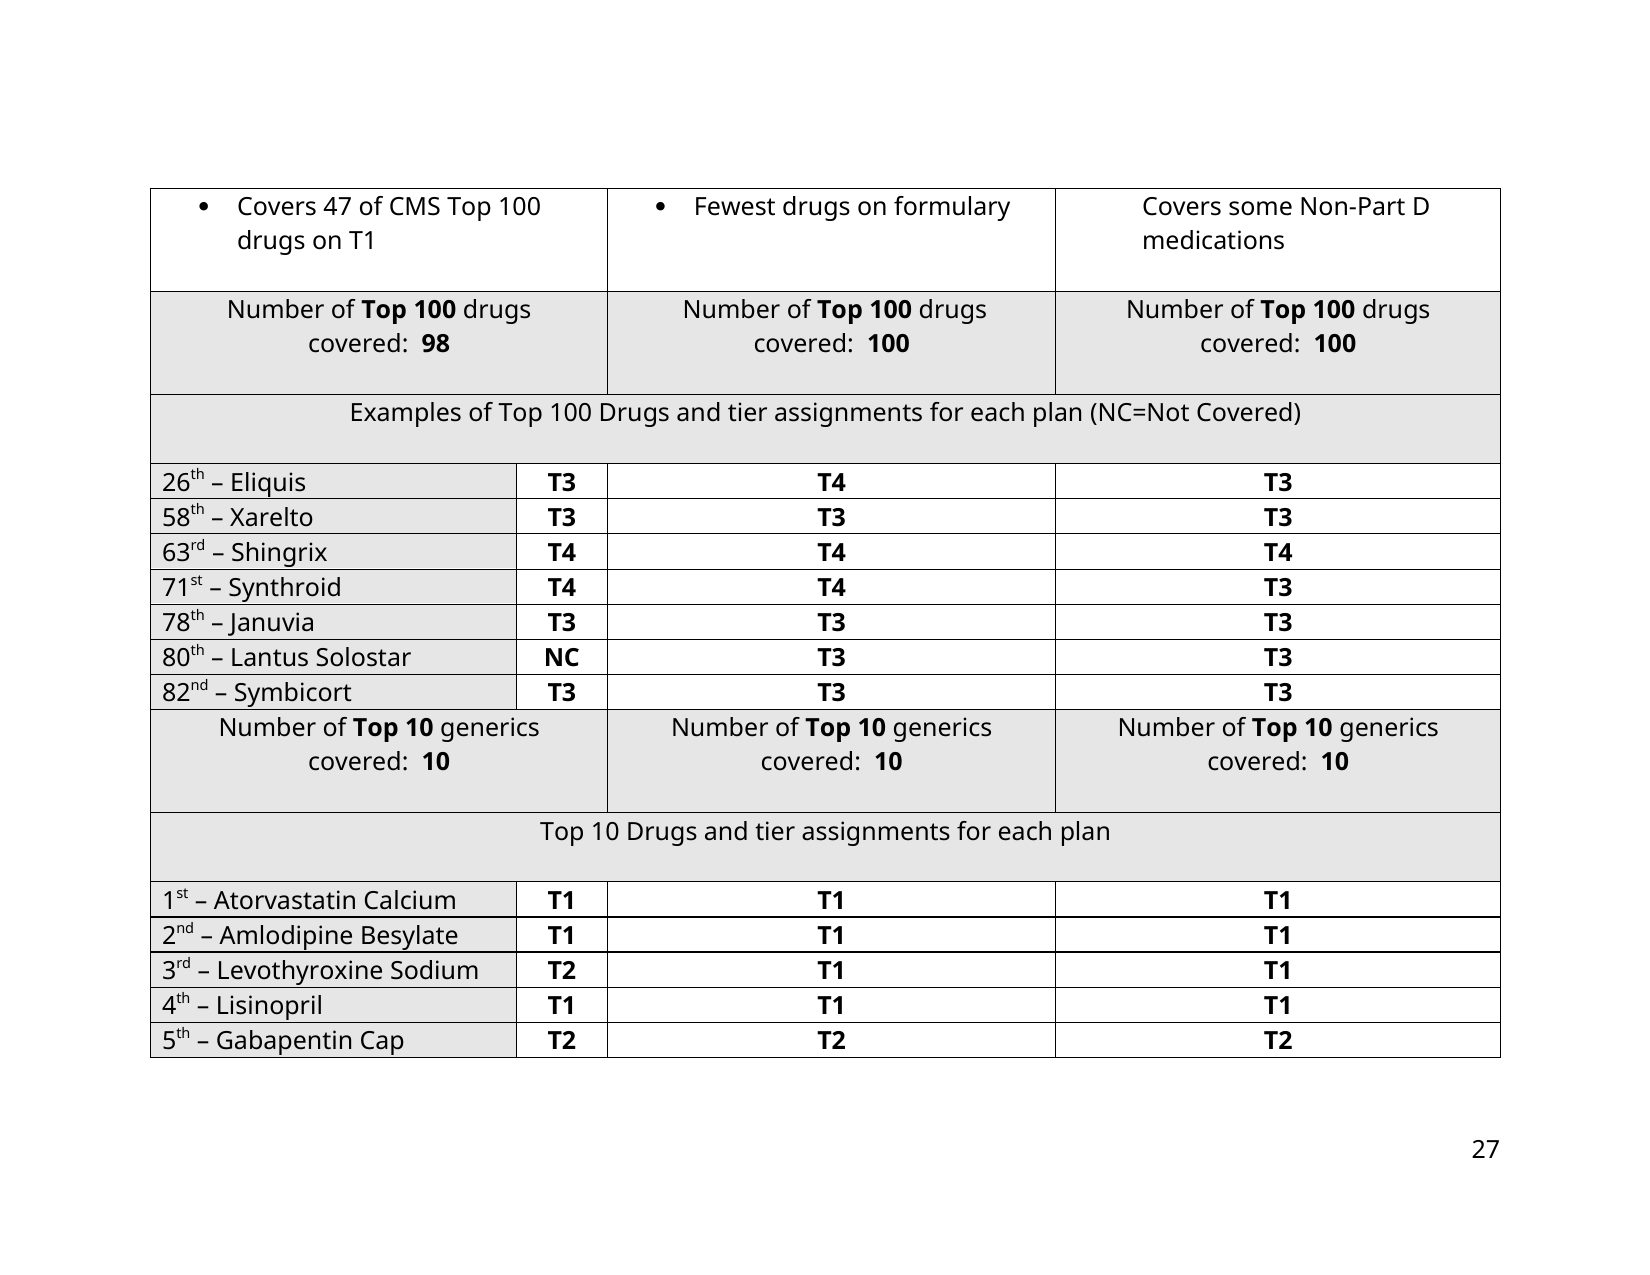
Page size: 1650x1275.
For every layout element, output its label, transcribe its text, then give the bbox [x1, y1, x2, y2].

table_cell 2nd – Amlodipine Besylate [151, 918, 516, 951]
table_cell T3 [517, 464, 607, 498]
table_cell 78th – Januvia [151, 605, 516, 639]
table_cell Number of Top 10 generics covered: 10 [608, 710, 1055, 812]
table_cell T4 [608, 464, 1055, 498]
table_cell NC [517, 640, 607, 674]
table_cell T1 [608, 988, 1055, 1022]
table_cell T1 [517, 988, 607, 1022]
table_cell T3 [1056, 675, 1500, 709]
table_cell T1 [1056, 988, 1500, 1022]
table_cell Number of Top 100 drugs covered: 100 [1056, 292, 1500, 394]
table_cell T3 [608, 499, 1055, 533]
table_cell T1 [1056, 953, 1500, 987]
table_cell T3 [608, 640, 1055, 674]
table_cell T3 [608, 675, 1055, 709]
table_cell 1st – Atorvastatin Calcium [151, 882, 516, 916]
table_cell Number of Top 10 generics covered: 10 [1056, 710, 1500, 812]
table_cell 58th – Xarelto [151, 499, 516, 533]
table_cell T4 [517, 534, 607, 568]
table_cell T1 [608, 882, 1055, 916]
table_cell T4 [608, 570, 1055, 603]
table_cell Number of Top 10 generics covered: 10 [151, 710, 607, 812]
table_cell T3 [517, 605, 607, 639]
table_cell T3 [1056, 570, 1500, 603]
table_cell T3 [608, 605, 1055, 639]
table_cell 3rd – Levothyroxine Sodium [151, 953, 516, 987]
table_cell T4 [1056, 534, 1500, 568]
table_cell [1056, 189, 1500, 291]
table_cell T1 [517, 882, 607, 916]
table_cell 4th – Lisinopril [151, 988, 516, 1022]
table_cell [608, 189, 1055, 291]
table_cell T3 [1056, 605, 1500, 639]
table_cell 5th – Gabapentin Cap [151, 1023, 516, 1057]
table_cell Examples of Top 100 Drugs and tier assignments for each plan (NC=Not Covered) [151, 395, 1500, 463]
table_cell T1 [1056, 918, 1500, 951]
table_cell T2 [517, 1023, 607, 1057]
table_cell T4 [517, 570, 607, 603]
table_cell 80th – Lantus Solostar [151, 640, 516, 674]
table_cell T3 [1056, 464, 1500, 498]
table_cell T3 [1056, 499, 1500, 533]
table_cell T2 [517, 953, 607, 987]
table_cell 63rd – Shingrix [151, 534, 516, 568]
table_cell T3 [517, 675, 607, 709]
table_cell 26th – Eliquis [151, 464, 516, 498]
table_cell T2 [1056, 1023, 1500, 1057]
table_cell 82nd – Symbicort [151, 675, 516, 709]
table_cell 71st – Synthroid [151, 570, 516, 603]
table_cell T1 [1056, 882, 1500, 916]
table_cell T3 [1056, 640, 1500, 674]
table_cell Top 10 Drugs and tier assignments for each plan [151, 813, 1500, 881]
table_cell T4 [608, 534, 1055, 568]
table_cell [151, 189, 607, 291]
table_cell Number of Top 100 drugs covered: 98 [151, 292, 607, 394]
table_cell Number of Top 100 drugs covered: 100 [608, 292, 1055, 394]
table_cell T1 [608, 918, 1055, 951]
table_cell T2 [608, 1023, 1055, 1057]
table_cell T1 [517, 918, 607, 951]
table_cell T1 [608, 953, 1055, 987]
table_cell T3 [517, 499, 607, 533]
